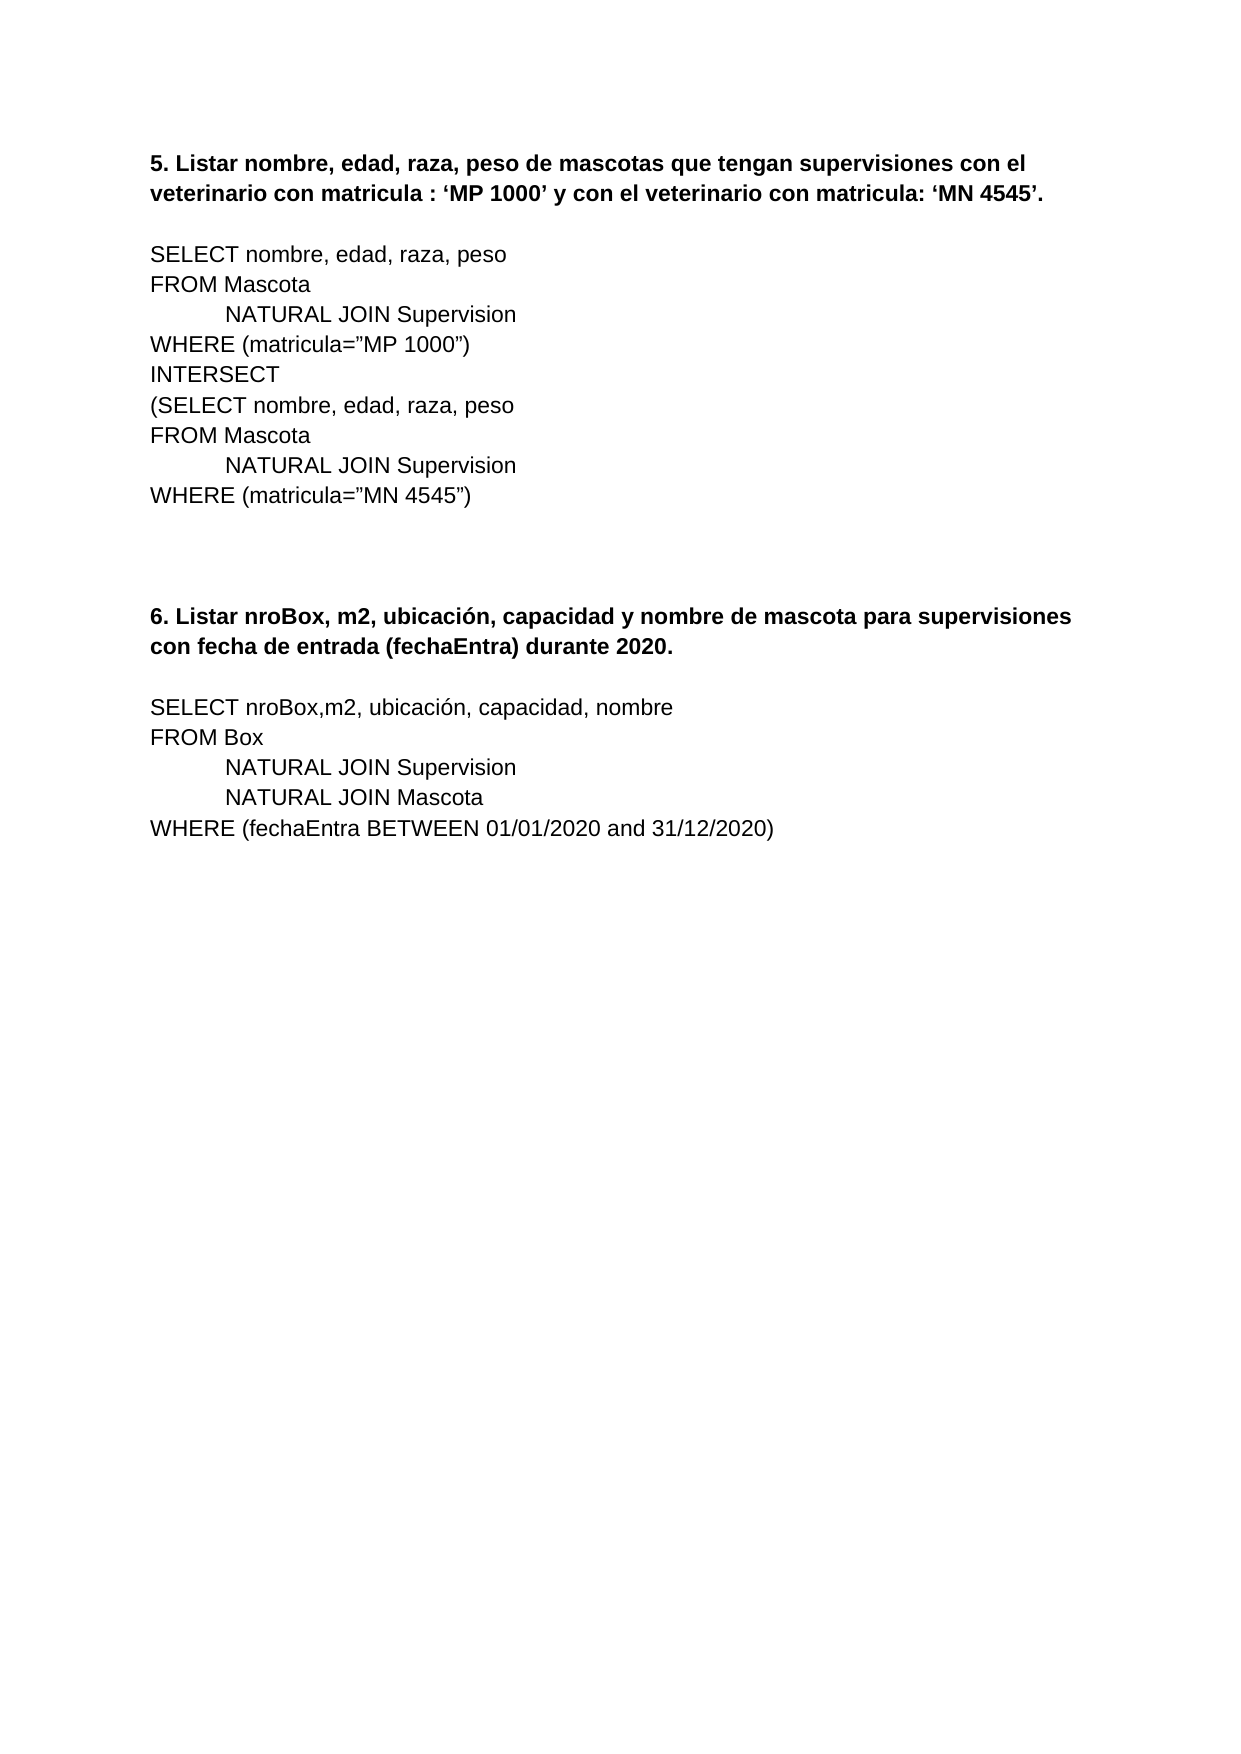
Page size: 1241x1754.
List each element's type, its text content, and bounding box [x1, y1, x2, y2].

text SELECT nroBox,m2, ubicación, capacidad, nombre [150, 694, 1090, 720]
text SELECT nombre, edad, raza, peso [150, 241, 1090, 267]
text WHERE (matricula=”MN 4545”) [150, 482, 1090, 509]
text 5. Listar nombre, edad, raza, peso de mascotas que tengan supervisiones con el [150, 150, 1090, 176]
text NATURAL JOIN Supervision [150, 452, 1090, 478]
text FROM Mascota [150, 422, 1090, 448]
text (SELECT nombre, edad, raza, peso [150, 392, 1090, 418]
text veterinario con matricula : ‘MP 1000’ y con el veterinario con matricula: ‘MN 4545’. [150, 180, 1090, 207]
text FROM Box [150, 724, 1090, 750]
text FROM Mascota [150, 271, 1090, 297]
text 6. Listar nroBox, m2, ubicación, capacidad y nombre de mascota para supervisiones con fecha de entrada (fechaEntra) durante 2020. [150, 603, 1090, 660]
text NATURAL JOIN Mascota [150, 784, 1090, 811]
text INTERSECT [150, 361, 1090, 388]
text NATURAL JOIN Supervision [150, 754, 1090, 781]
text WHERE (matricula=”MP 1000”) [150, 331, 1090, 358]
text WHERE (fechaEntra BETWEEN 01/01/2020 and 31/12/2020) [150, 814, 1090, 841]
text NATURAL JOIN Supervision [150, 301, 1090, 327]
